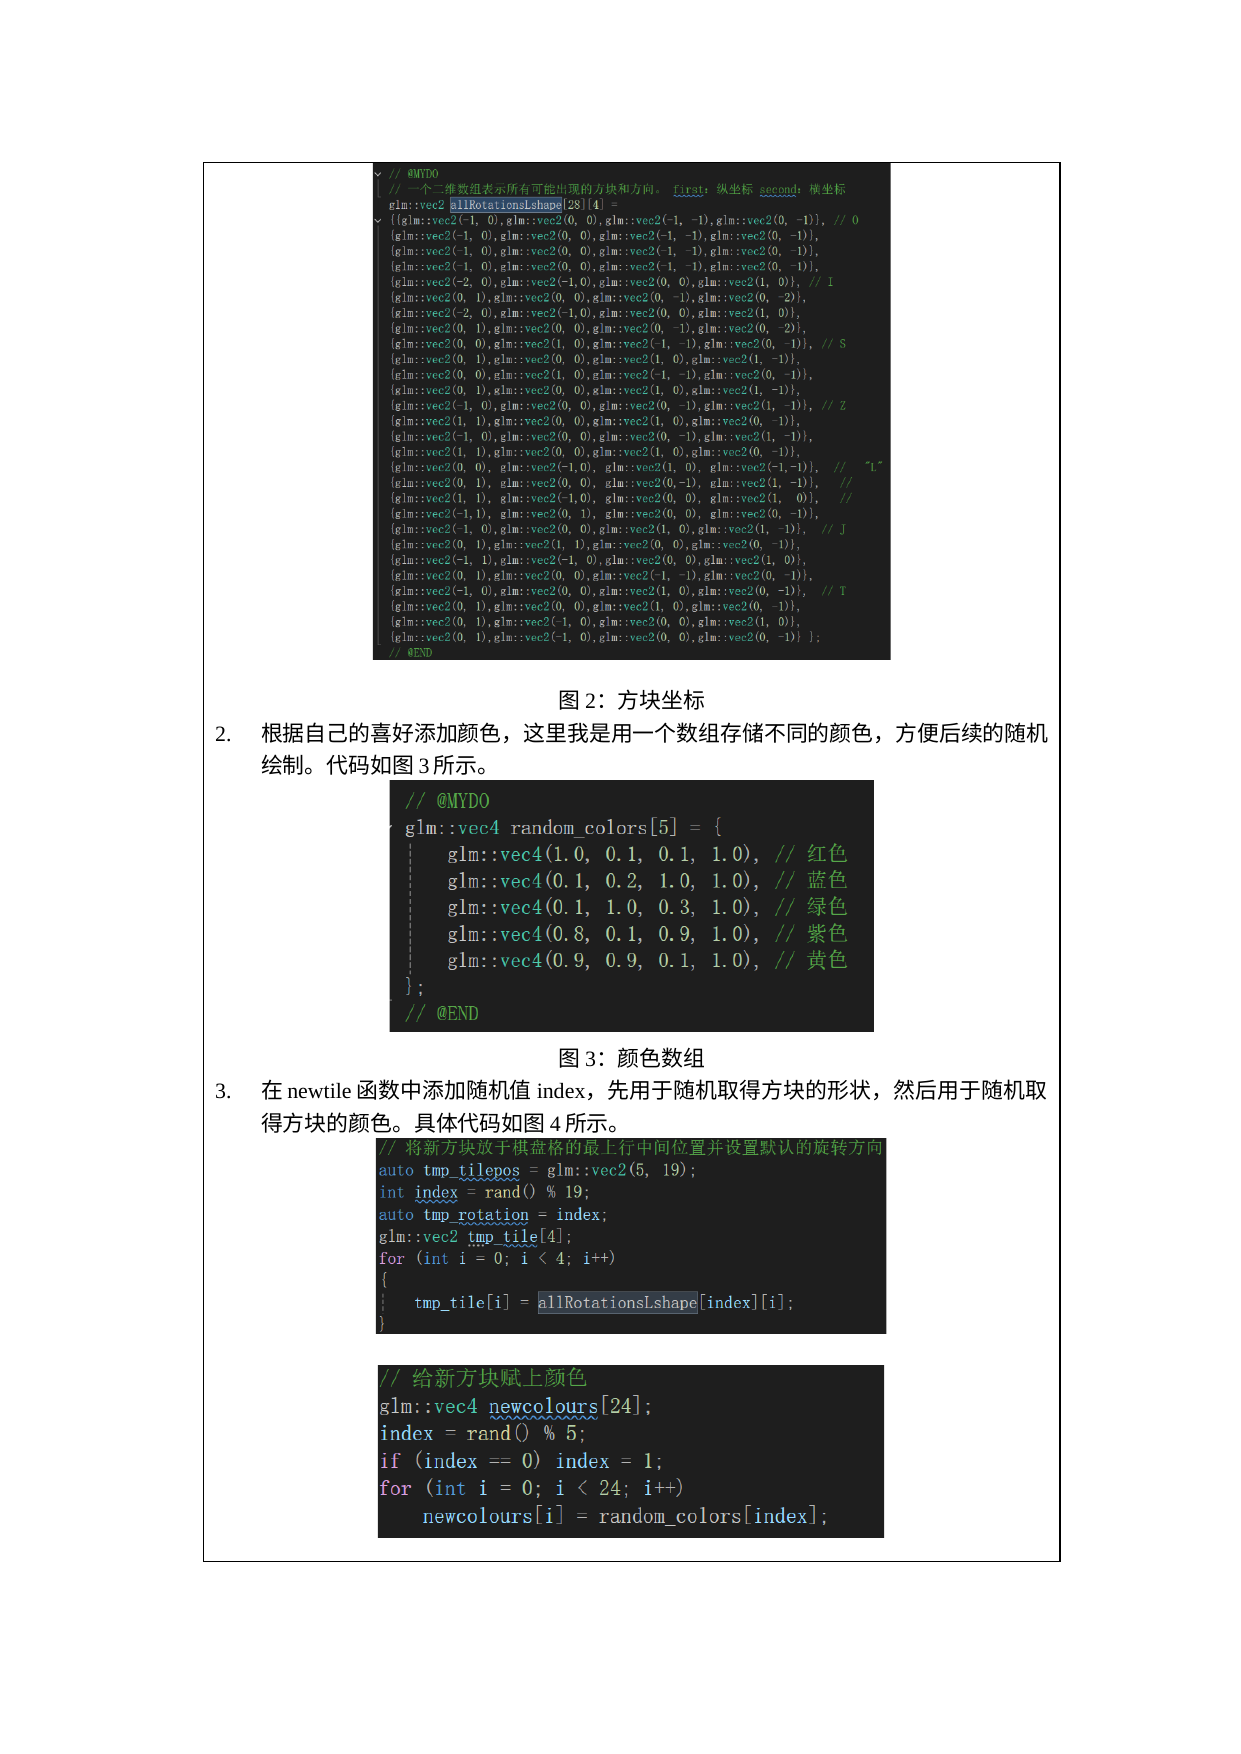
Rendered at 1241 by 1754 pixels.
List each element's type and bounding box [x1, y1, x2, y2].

picture [372, 163, 891, 660]
picture [377, 1365, 885, 1538]
table_cell [204, 163, 1059, 1561]
picture [389, 780, 874, 1032]
picture [375, 1138, 887, 1334]
